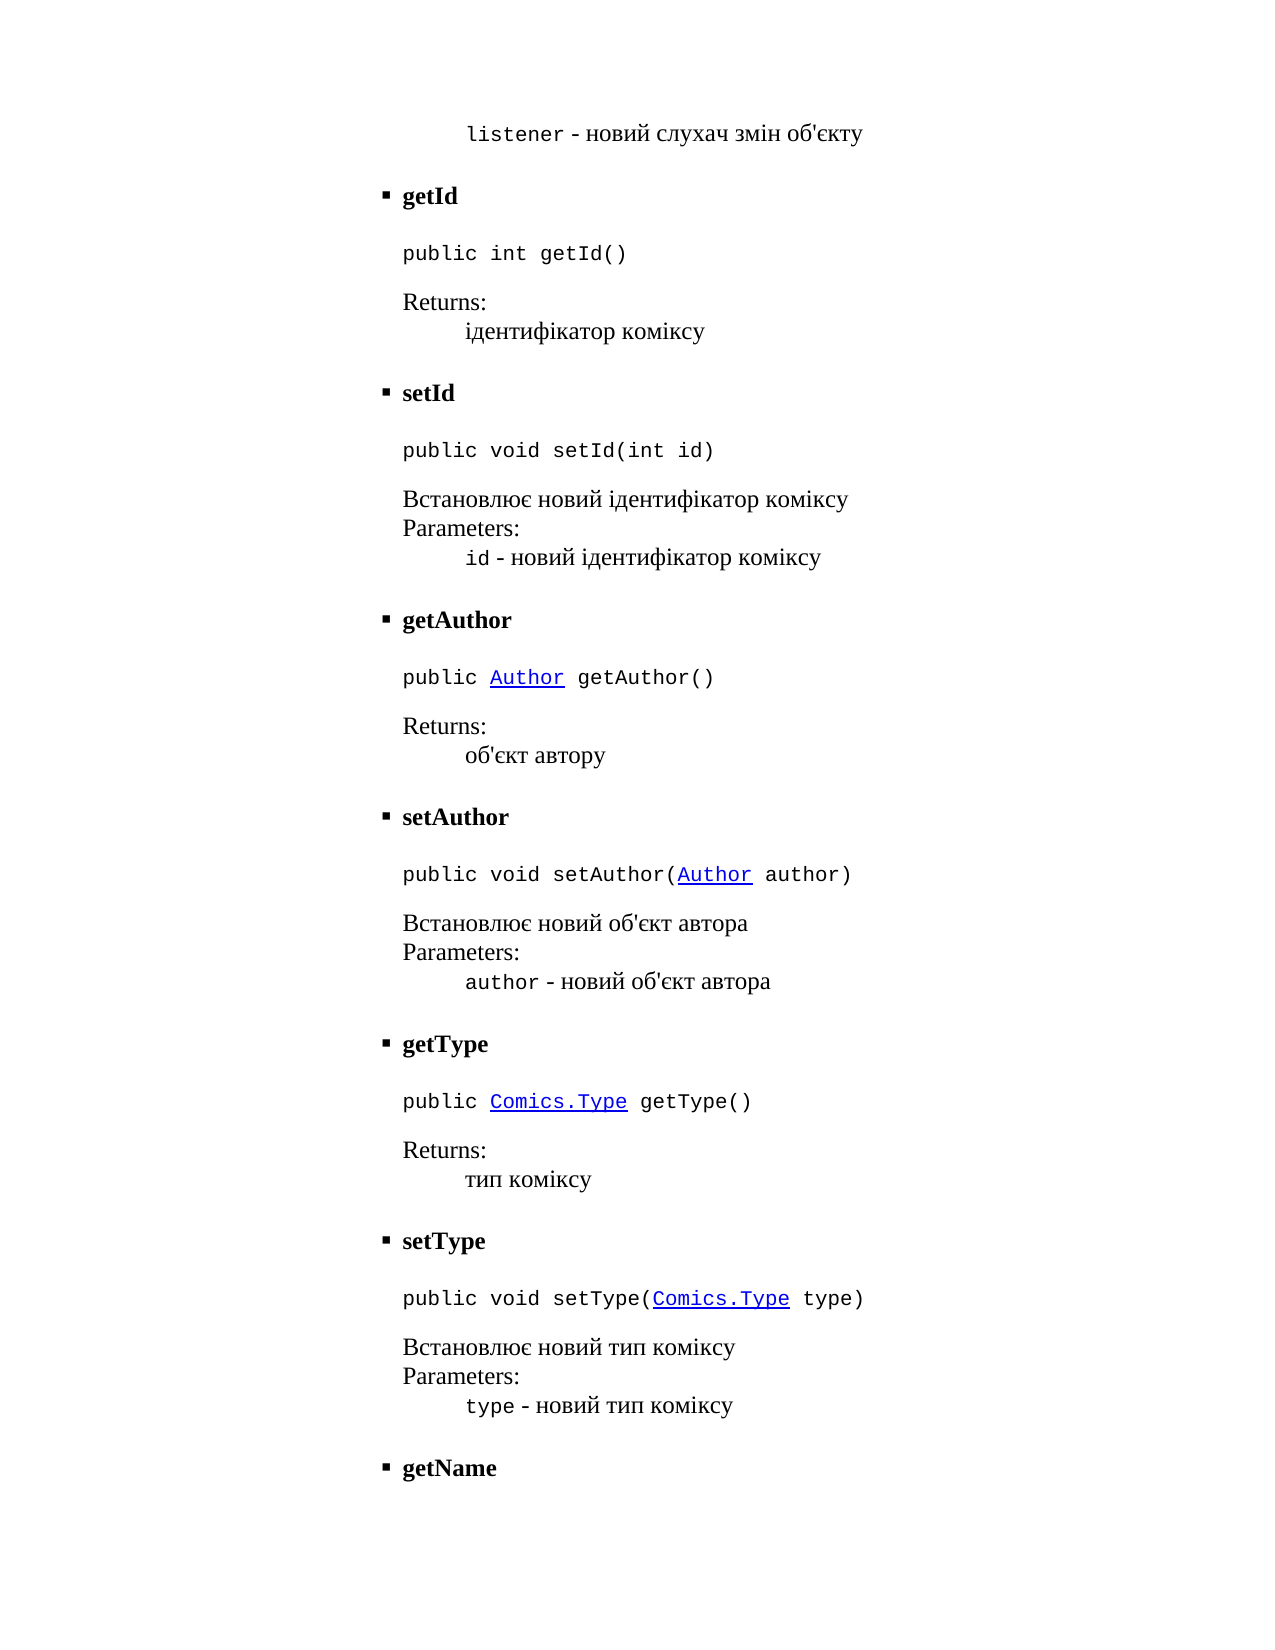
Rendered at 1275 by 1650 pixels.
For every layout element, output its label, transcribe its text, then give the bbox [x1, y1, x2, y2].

subtitle setId [380, 378, 1186, 407]
text Встановлює новий ідентифікатор коміксу [402, 484, 1186, 513]
text public void setId(int id) [402, 440, 1186, 464]
text Встановлює новий об'єкт автора [402, 908, 1186, 937]
text ідентифікатор коміксу [465, 316, 1186, 345]
text public int getId() [402, 243, 1186, 267]
text public void setType(Comics.Type type) [402, 1288, 1186, 1312]
subtitle getId [380, 181, 1186, 210]
text Returns: [402, 287, 1186, 316]
subtitle setType [380, 1226, 1186, 1255]
text public Author getAuthor() [402, 667, 1186, 691]
text Parameters: [402, 1361, 1186, 1390]
text public Comics.Type getType() [402, 1091, 1186, 1114]
subtitle getName [380, 1453, 1186, 1482]
text Parameters: [402, 513, 1186, 542]
subtitle getAuthor [380, 605, 1186, 634]
text тип коміксу [465, 1164, 1186, 1193]
text public void setAuthor(Author author) [402, 864, 1186, 888]
subtitle setAuthor [380, 802, 1186, 831]
text об'єкт автору [465, 740, 1186, 769]
text Returns: [402, 1135, 1186, 1164]
text listener - новий слухач змін об'єкту [465, 118, 1186, 148]
text author - новий об'єкт автора [465, 966, 1186, 996]
text type - новий тип коміксу [465, 1390, 1186, 1419]
text Parameters: [402, 937, 1186, 966]
subtitle getType [380, 1029, 1186, 1058]
text Встановлює новий тип коміксу [402, 1332, 1186, 1361]
text Returns: [402, 711, 1186, 740]
text id - новий ідентифікатор коміксу [465, 542, 1186, 572]
